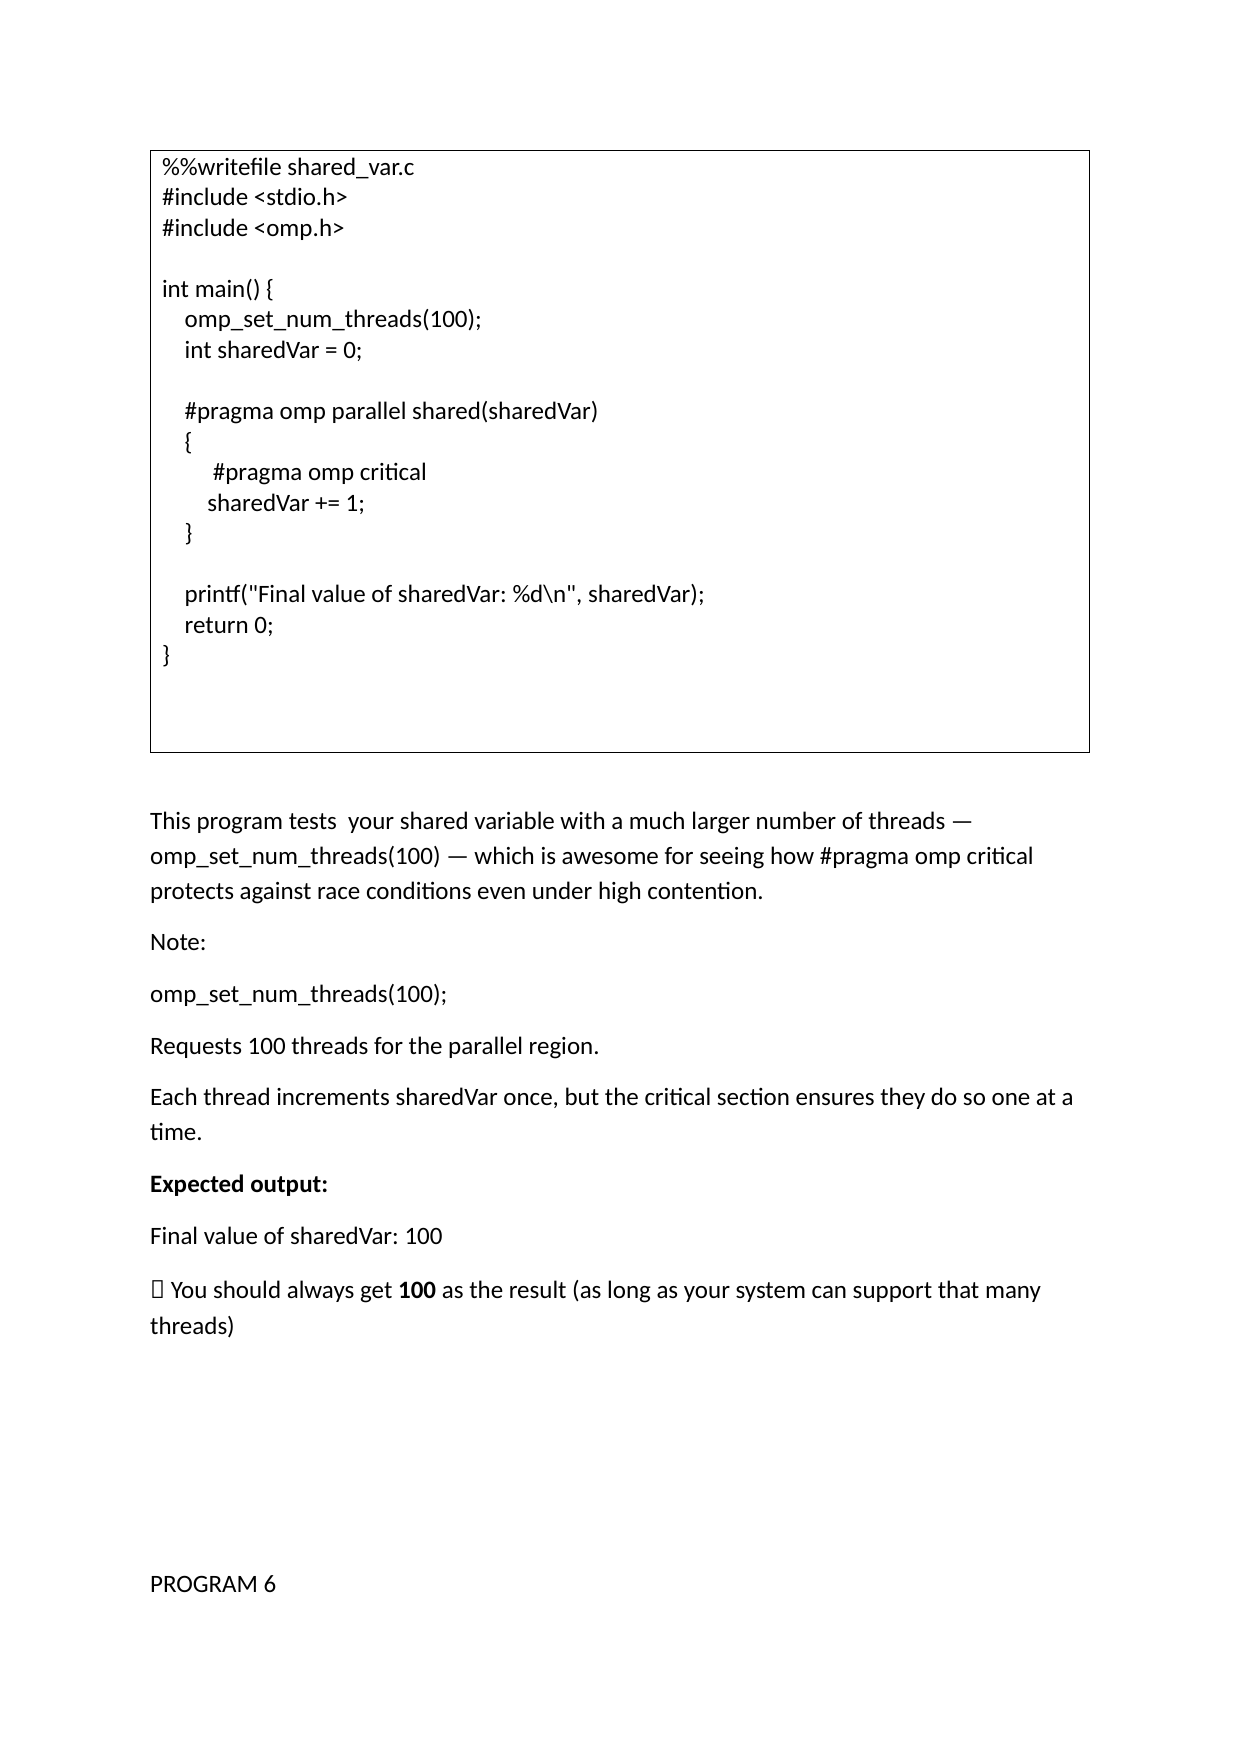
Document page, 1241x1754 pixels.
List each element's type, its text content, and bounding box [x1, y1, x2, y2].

text Note: [150, 926, 1090, 957]
text Final value of sharedVar: 100 [150, 1220, 1090, 1250]
table_header %%writefile shared_var.c #include <stdio.h> #include <omp.h> int main() { omp_set_num_threads(100); int sharedVar = 0; #pragma omp parallel shared(sharedVar) { #pragma omp critical sharedVar += 1; } printf("Final value of sharedVar: %d\n", sharedVar); return 0; } Bottom of Form [151, 151, 1089, 752]
text Each thread increments sharedVar once, but the critical section ensures they do so one at a time. [150, 1081, 1090, 1147]
text PROGRAM 6 [150, 1568, 1090, 1599]
text omp_set_num_threads(100); [150, 978, 1090, 1009]
text ✅ You should always get 100 as the result (as long as your system can support that many threads) [150, 1271, 1090, 1341]
text Requests 100 threads for the parallel region. [150, 1030, 1090, 1060]
text Expected output: [150, 1168, 1090, 1199]
text This program tests your shared variable with a much larger number of threads — omp_set_num_threads(100) — which is awesome for seeing how #pragma omp critical protects against race conditions even under high contention. [150, 805, 1090, 905]
